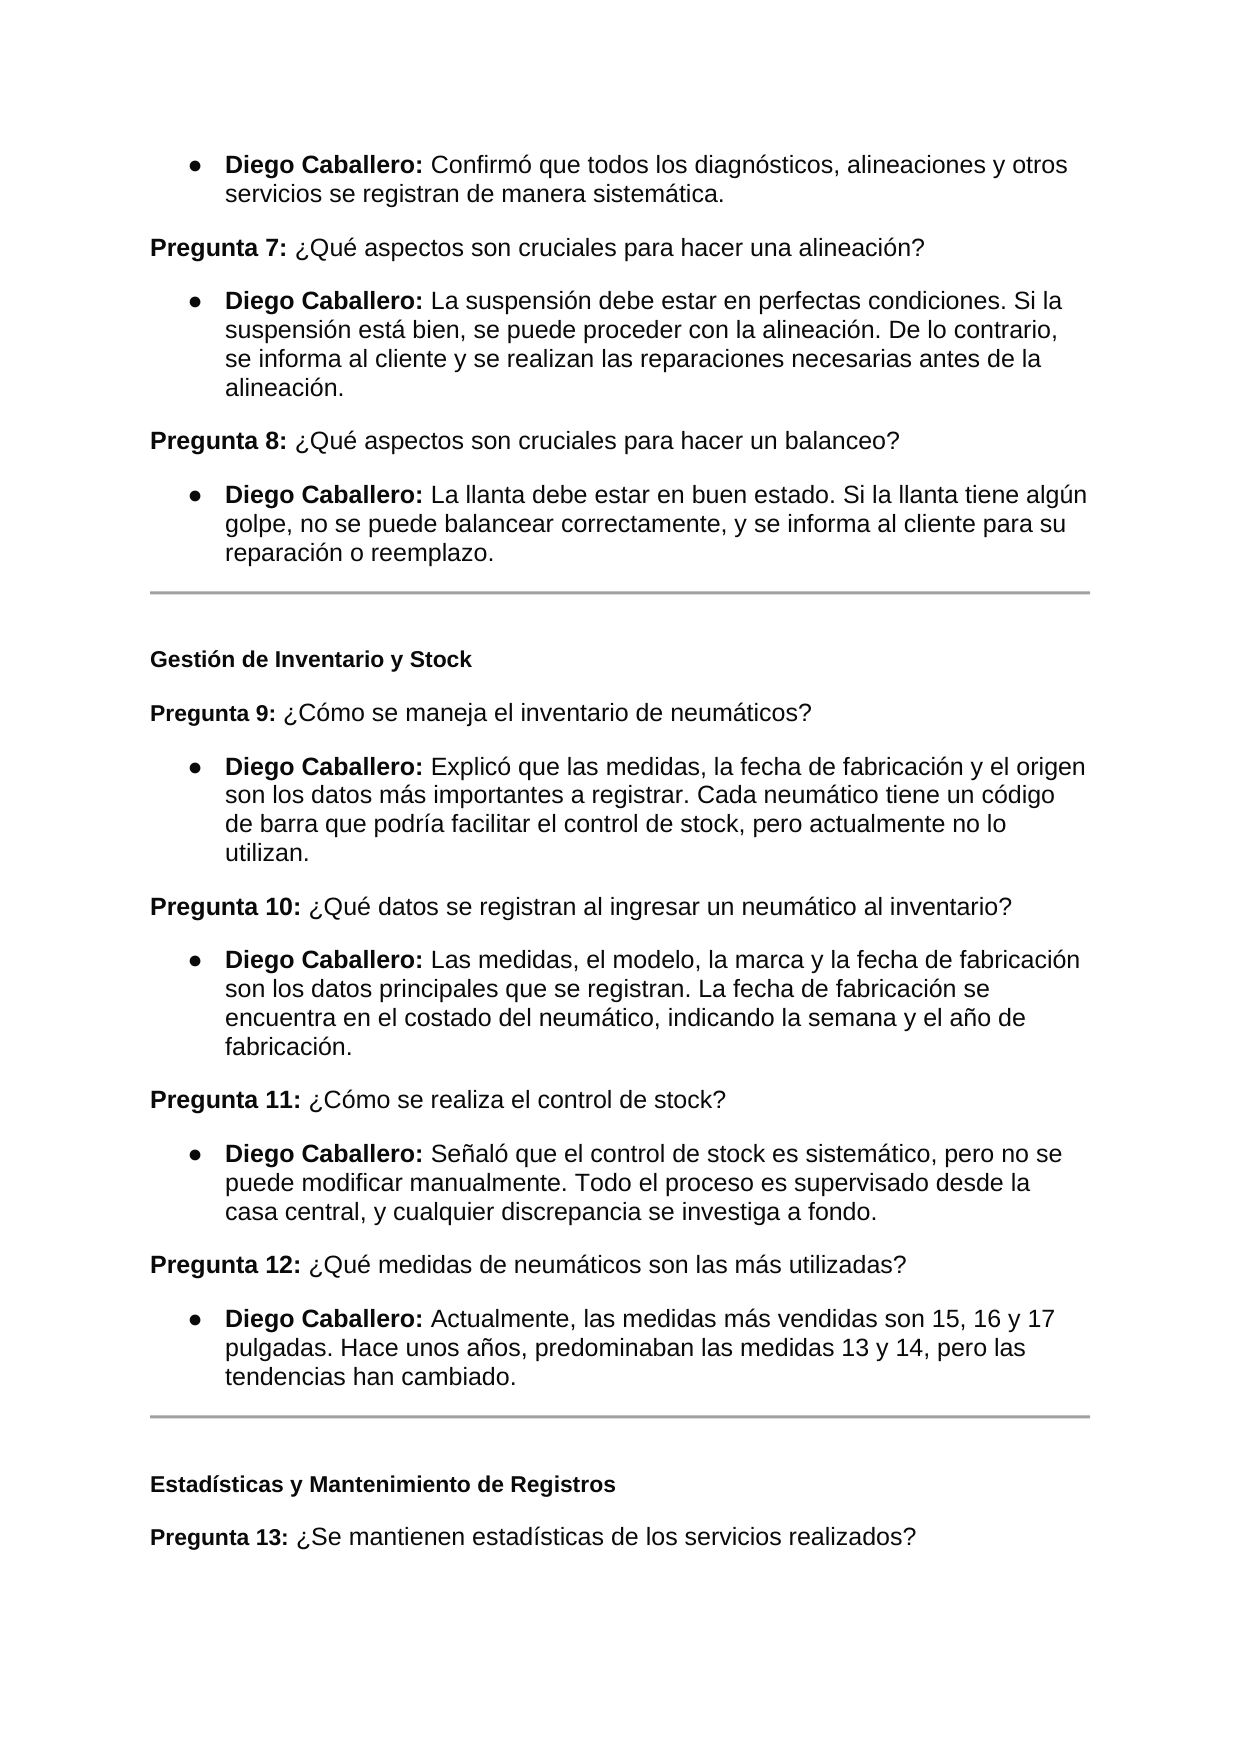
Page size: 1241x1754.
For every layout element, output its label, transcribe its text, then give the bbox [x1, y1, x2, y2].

subtitle Gestión de Inventario y Stock [150, 646, 1090, 673]
list Diego Caballero: Las medidas, el modelo, la marca y la fecha de fabricación son los datos principales que se registran. La fecha de fabricación se encuentra en el costado del neumático, indicando la semana y el año de fabricación. [187, 945, 1090, 1060]
text Pregunta 9: ¿Cómo se maneja el inventario de neumáticos? [150, 698, 1090, 727]
list Diego Caballero: La llanta debe estar en buen estado. Si la llanta tiene algún golpe, no se puede balancear correctamente, y se informa al cliente para su reparación o reemplazo. [187, 480, 1090, 566]
list Diego Caballero: Explicó que las medidas, la fecha de fabricación y el origen son los datos más importantes a registrar. Cada neumático tiene un código de barra que podría facilitar el control de stock, pero actualmente no lo utilizan. [187, 752, 1090, 867]
list Diego Caballero: Actualmente, las medidas más vendidas son 15, 16 y 17 pulgadas. Hace unos años, predominaban las medidas 13 y 14, pero las tendencias han cambiado. [187, 1304, 1090, 1390]
text Pregunta 13: ¿Se mantienen estadísticas de los servicios realizados? [150, 1522, 1090, 1551]
text Pregunta 8: ¿Qué aspectos son cruciales para hacer un balanceo? [150, 426, 1090, 455]
text Pregunta 11: ¿Cómo se realiza el control de stock? [150, 1085, 1090, 1114]
list Diego Caballero: Señaló que el control de stock es sistemático, pero no se puede modificar manualmente. Todo el proceso es supervisado desde la casa central, y cualquier discrepancia se investiga a fondo. [187, 1139, 1090, 1225]
subtitle Estadísticas y Mantenimiento de Registros [150, 1471, 1090, 1497]
list Diego Caballero: Confirmó que todos los diagnósticos, alineaciones y otros servicios se registran de manera sistemática. [187, 150, 1090, 207]
list Diego Caballero: La suspensión debe estar en perfectas condiciones. Si la suspensión está bien, se puede proceder con la alineación. De lo contrario, se informa al cliente y se realizan las reparaciones necesarias antes de la alineación. [187, 286, 1090, 401]
text Pregunta 7: ¿Qué aspectos son cruciales para hacer una alineación? [150, 232, 1090, 261]
text Pregunta 10: ¿Qué datos se registran al ingresar un neumático al inventario? [150, 892, 1090, 920]
text Pregunta 12: ¿Qué medidas de neumáticos son las más utilizadas? [150, 1250, 1090, 1279]
